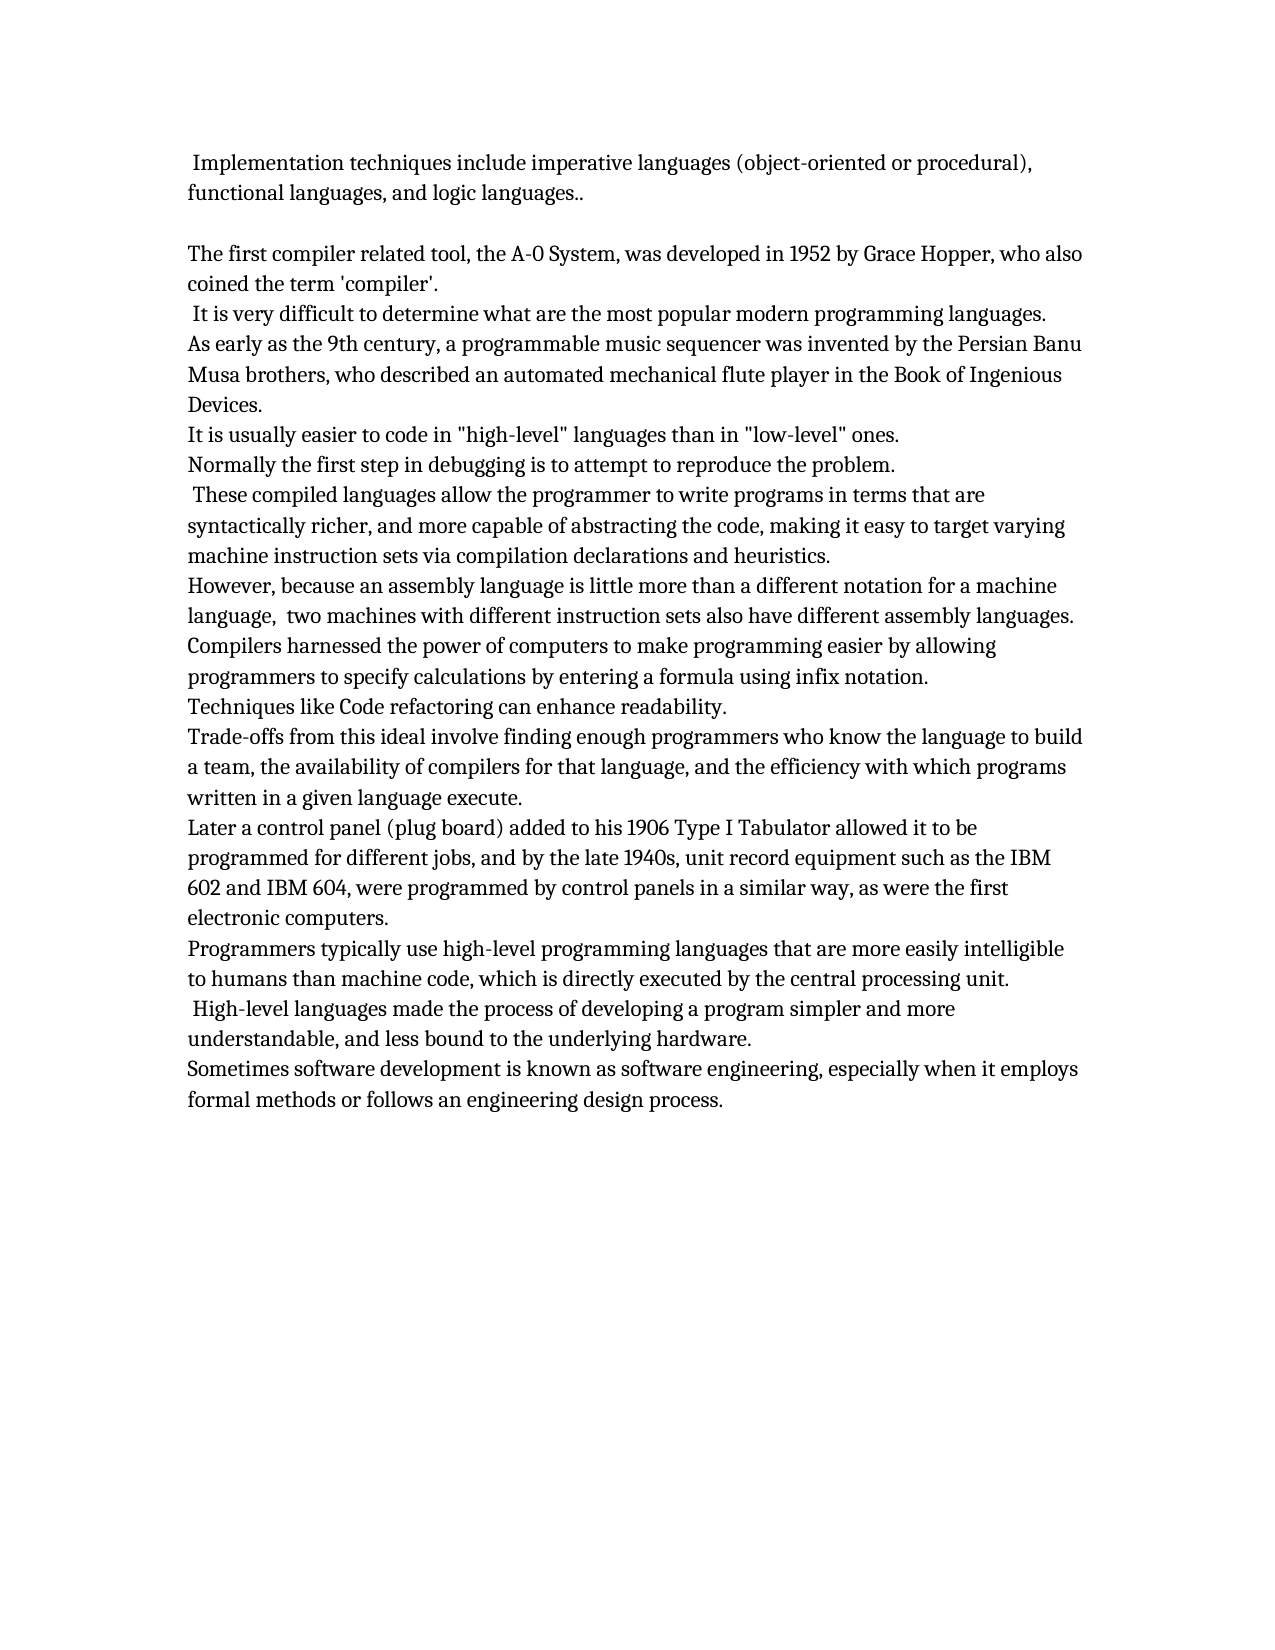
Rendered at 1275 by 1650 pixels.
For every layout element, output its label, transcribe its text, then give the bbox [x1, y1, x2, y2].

text Implementation techniques include imperative languages (object-oriented or procedural), functional languages, and logic languages.. The first compiler related tool, the A-0 System, was developed in 1952 by Grace Hopper, who also coined the term 'compiler'. It is very difficult to determine what are the most popular modern programming languages. As early as the 9th century, a programmable music sequencer was invented by the Persian Banu Musa brothers, who described an automated mechanical flute player in the Book of Ingenious Devices. It is usually easier to code in "high-level" languages than in "low-level" ones. Normally the first step in debugging is to attempt to reproduce the problem. These compiled languages allow the programmer to write programs in terms that are syntactically richer, and more capable of abstracting the code, making it easy to target varying machine instruction sets via compilation declarations and heuristics. However, because an assembly language is little more than a different notation for a machine language, two machines with different instruction sets also have different assembly languages. Compilers harnessed the power of computers to make programming easier by allowing programmers to specify calculations by entering a formula using infix notation. Techniques like Code refactoring can enhance readability. Trade-offs from this ideal involve finding enough programmers who know the language to build a team, the availability of compilers for that language, and the efficiency with which programs written in a given language execute. Later a control panel (plug board) added to his 1906 Type I Tabulator allowed it to be programmed for different jobs, and by the late 1940s, unit record equipment such as the IBM 602 and IBM 604, were programmed by control panels in a similar way, as were the first electronic computers. Programmers typically use high-level programming languages that are more easily intelligible to humans than machine code, which is directly executed by the central processing unit. High-level languages made the process of developing a program simpler and more understandable, and less bound to the underlying hardware. Sometimes software development is known as software engineering, especially when it employs formal methods or follows an engineering design process. [187, 150, 1087, 1113]
